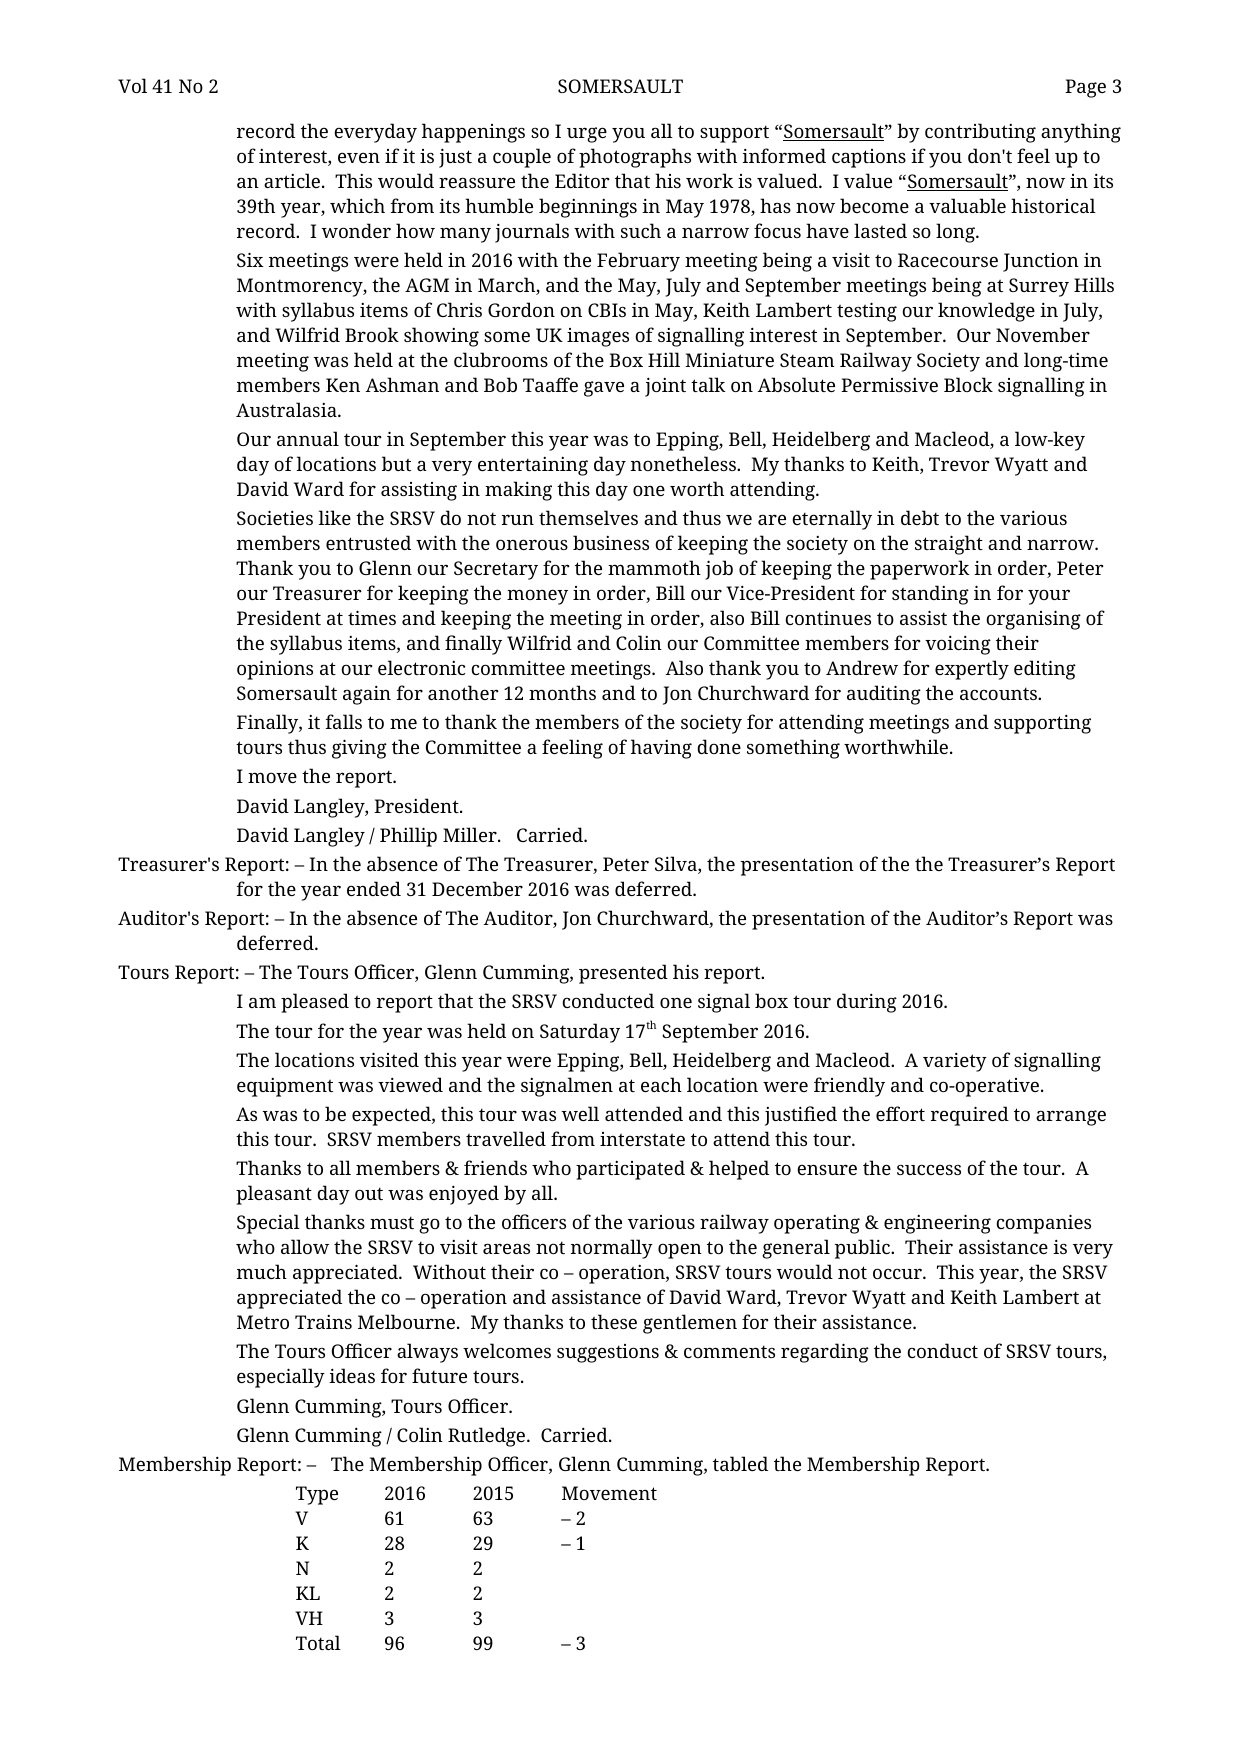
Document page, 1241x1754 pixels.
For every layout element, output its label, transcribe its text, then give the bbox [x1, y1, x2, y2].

text Auditor's Report: – In the absence of The Auditor, Jon Churchward, the presentation of the Auditor’s Report was deferred. [118, 906, 1122, 956]
text The tour for the year was held on Saturday 17th September 2016. [236, 1018, 1122, 1043]
text Thanks to all members & friends who participated & helped to ensure the success of the tour. A pleasant day out was enjoyed by all. [236, 1156, 1122, 1206]
text Six meetings were held in 2016 with the February meeting being a visit to Racecourse Junction in Montmorency, the AGM in March, and the May, July and September meetings being at Surrey Hills with syllabus items of Chris Gordon on CBIs in May, Keith Lambert testing our knowledge in July, and Wilfrid Brook showing some UK images of signalling interest in September. Our November meeting was held at the clubrooms of the Box Hill Miniature Steam Railway Society and long-time members Ken Ashman and Bob Taaffe gave a joint talk on Absolute Permissive Block signalling in Australasia. [236, 247, 1122, 422]
text V 61 63 – 2 [118, 1506, 1122, 1531]
text David Langley, President. [236, 793, 1122, 818]
text As was to be expected, this tour was well attended and this justified the effort required to arrange this tour. SRSV members travelled from interstate to attend this tour. [236, 1101, 1122, 1151]
text Treasurer's Report: – In the absence of The Treasurer, Peter Silva, the presentation of the the Treasurer’s Report for the year ended 31 December 2016 was deferred. [118, 851, 1122, 901]
text David Langley / Phillip Miller. Carried. [236, 822, 1122, 847]
text I am pleased to report that the SRSV conducted one signal box tour during 2016. [236, 989, 1122, 1014]
text Finally, it falls to me to thank the members of the society for attending meetings and supporting tours thus giving the Committee a feeling of having done something worthwhile. [236, 710, 1122, 760]
text K 28 29 – 1 [118, 1531, 1122, 1556]
text Tours Report: – The Tours Officer, Glenn Cumming, presented his report. [118, 960, 1122, 985]
text Societies like the SRSV do not run themselves and thus we are eternally in debt to the various members entrusted with the onerous business of keeping the society on the straight and narrow. Thank you to Glenn our Secretary for the mammoth job of keeping the paperwork in order, Peter our Treasurer for keeping the money in order, Bill our Vice-President for standing in for your President at times and keeping the meeting in order, also Bill continues to assist the organising of the syllabus items, and finally Wilfrid and Colin our Committee members for voicing their opinions at our electronic committee meetings. Also thank you to Andrew for expertly editing Somersault again for another 12 months and to Jon Churchward for auditing the accounts. [236, 506, 1122, 706]
text VH 3 3 [118, 1606, 1122, 1631]
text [236, 118, 1122, 243]
text Total 96 99 – 3 [118, 1631, 1122, 1656]
text Our annual tour in September this year was to Epping, Bell, Heidelberg and Macleod, a low-key day of locations but a very entertaining day nonetheless. My thanks to Keith, Trevor Wyatt and David Ward for assisting in making this day one worth attending. [236, 426, 1122, 501]
text Type 2016 2015 Movement [118, 1481, 1122, 1506]
text Special thanks must go to the officers of the various railway operating & engineering companies who allow the SRSV to visit areas not normally open to the general public. Their assistance is very much appreciated. Without their co – operation, SRSV tours would not occur. This year, the SRSV appreciated the co – operation and assistance of David Ward, Trevor Wyatt and Keith Lambert at Metro Trains Melbourne. My thanks to these gentlemen for their assistance. [236, 1210, 1122, 1335]
text Glenn Cumming, Tours Officer. [236, 1393, 1122, 1418]
text N 2 2 [118, 1556, 1122, 1581]
text Glenn Cumming / Colin Rutledge. Carried. [236, 1422, 1122, 1447]
text The Tours Officer always welcomes suggestions & comments regarding the conduct of SRSV tours, especially ideas for future tours. [236, 1339, 1122, 1389]
text The locations visited this year were Epping, Bell, Heidelberg and Macleod. A variety of signalling equipment was viewed and the signalmen at each location were friendly and co-operative. [236, 1047, 1122, 1097]
text Membership Report: – The Membership Officer, Glenn Cumming, tabled the Membership Report. [118, 1451, 1122, 1476]
text I move the report. [236, 764, 1122, 789]
text KL 2 2 [118, 1581, 1122, 1606]
